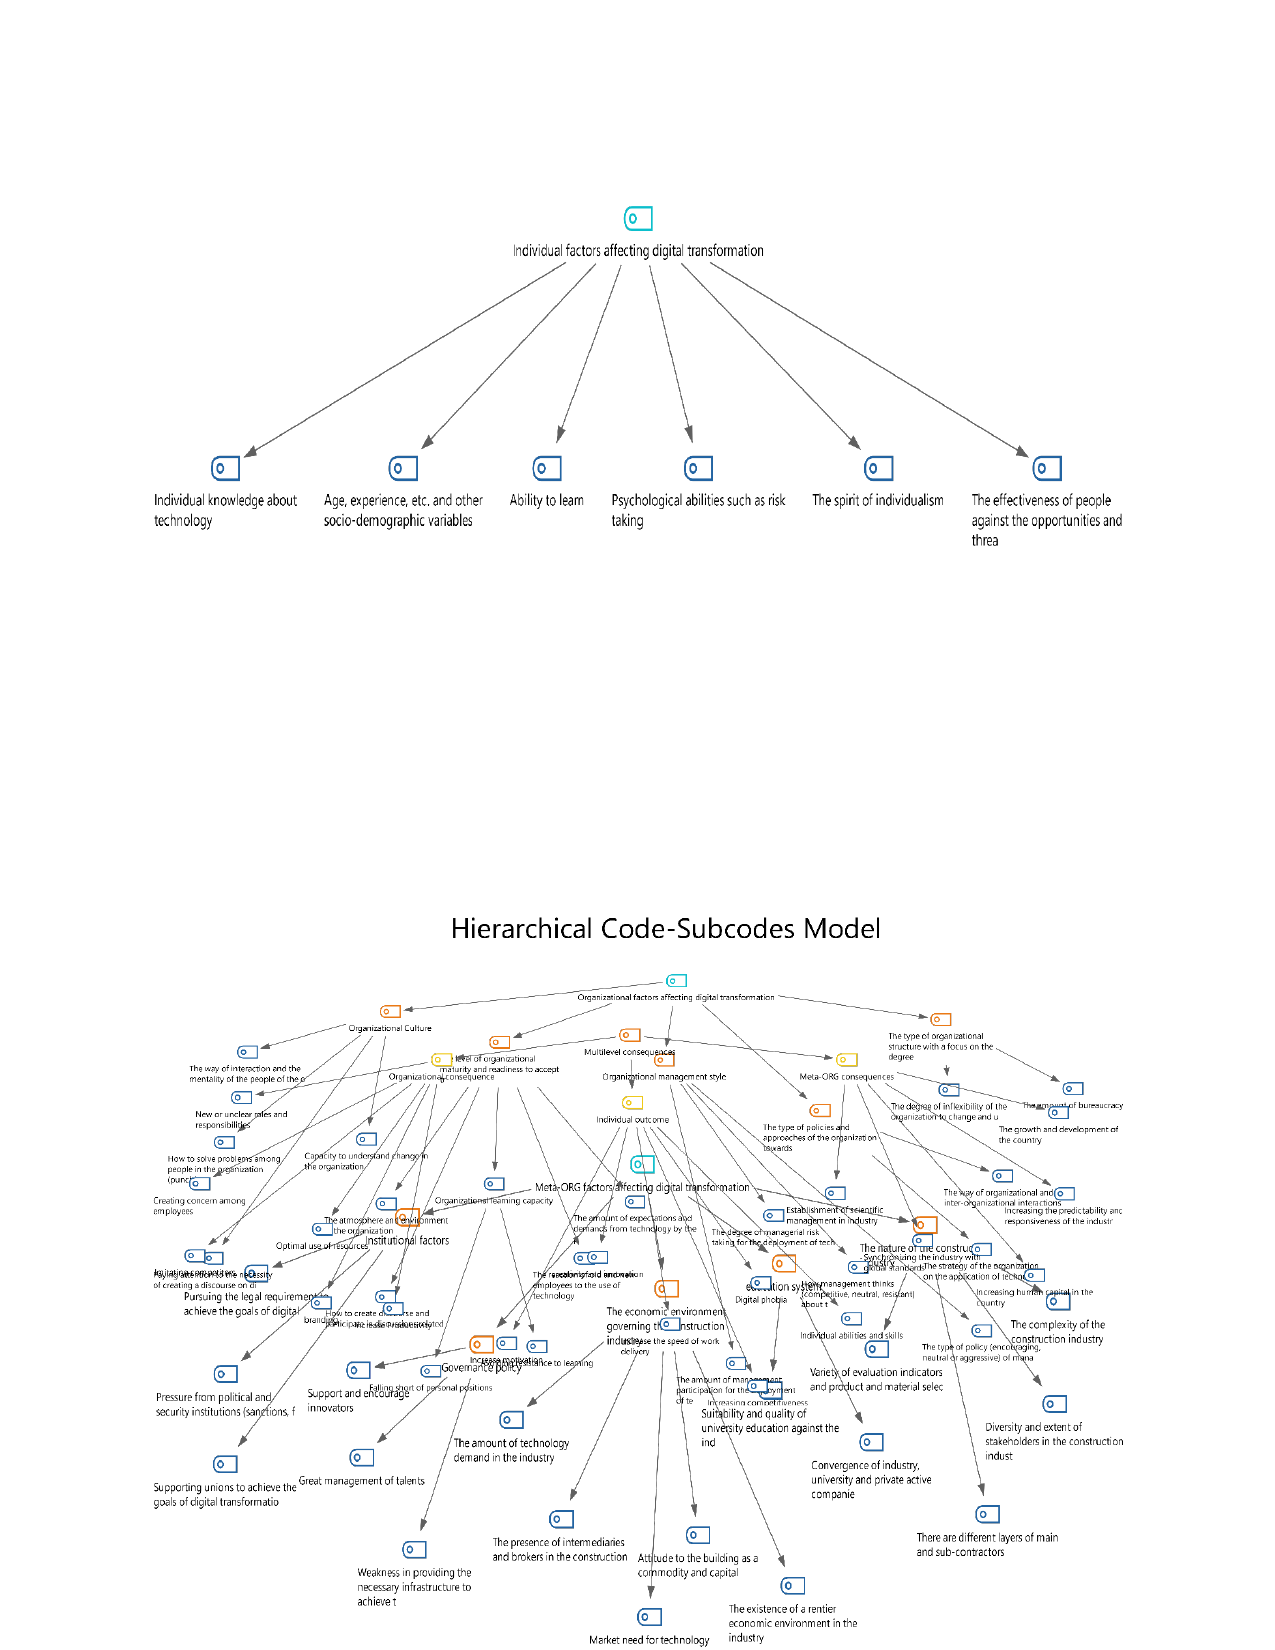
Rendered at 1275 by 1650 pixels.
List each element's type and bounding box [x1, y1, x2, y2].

picture [150, 197, 1125, 554]
picture [150, 905, 1125, 1650]
